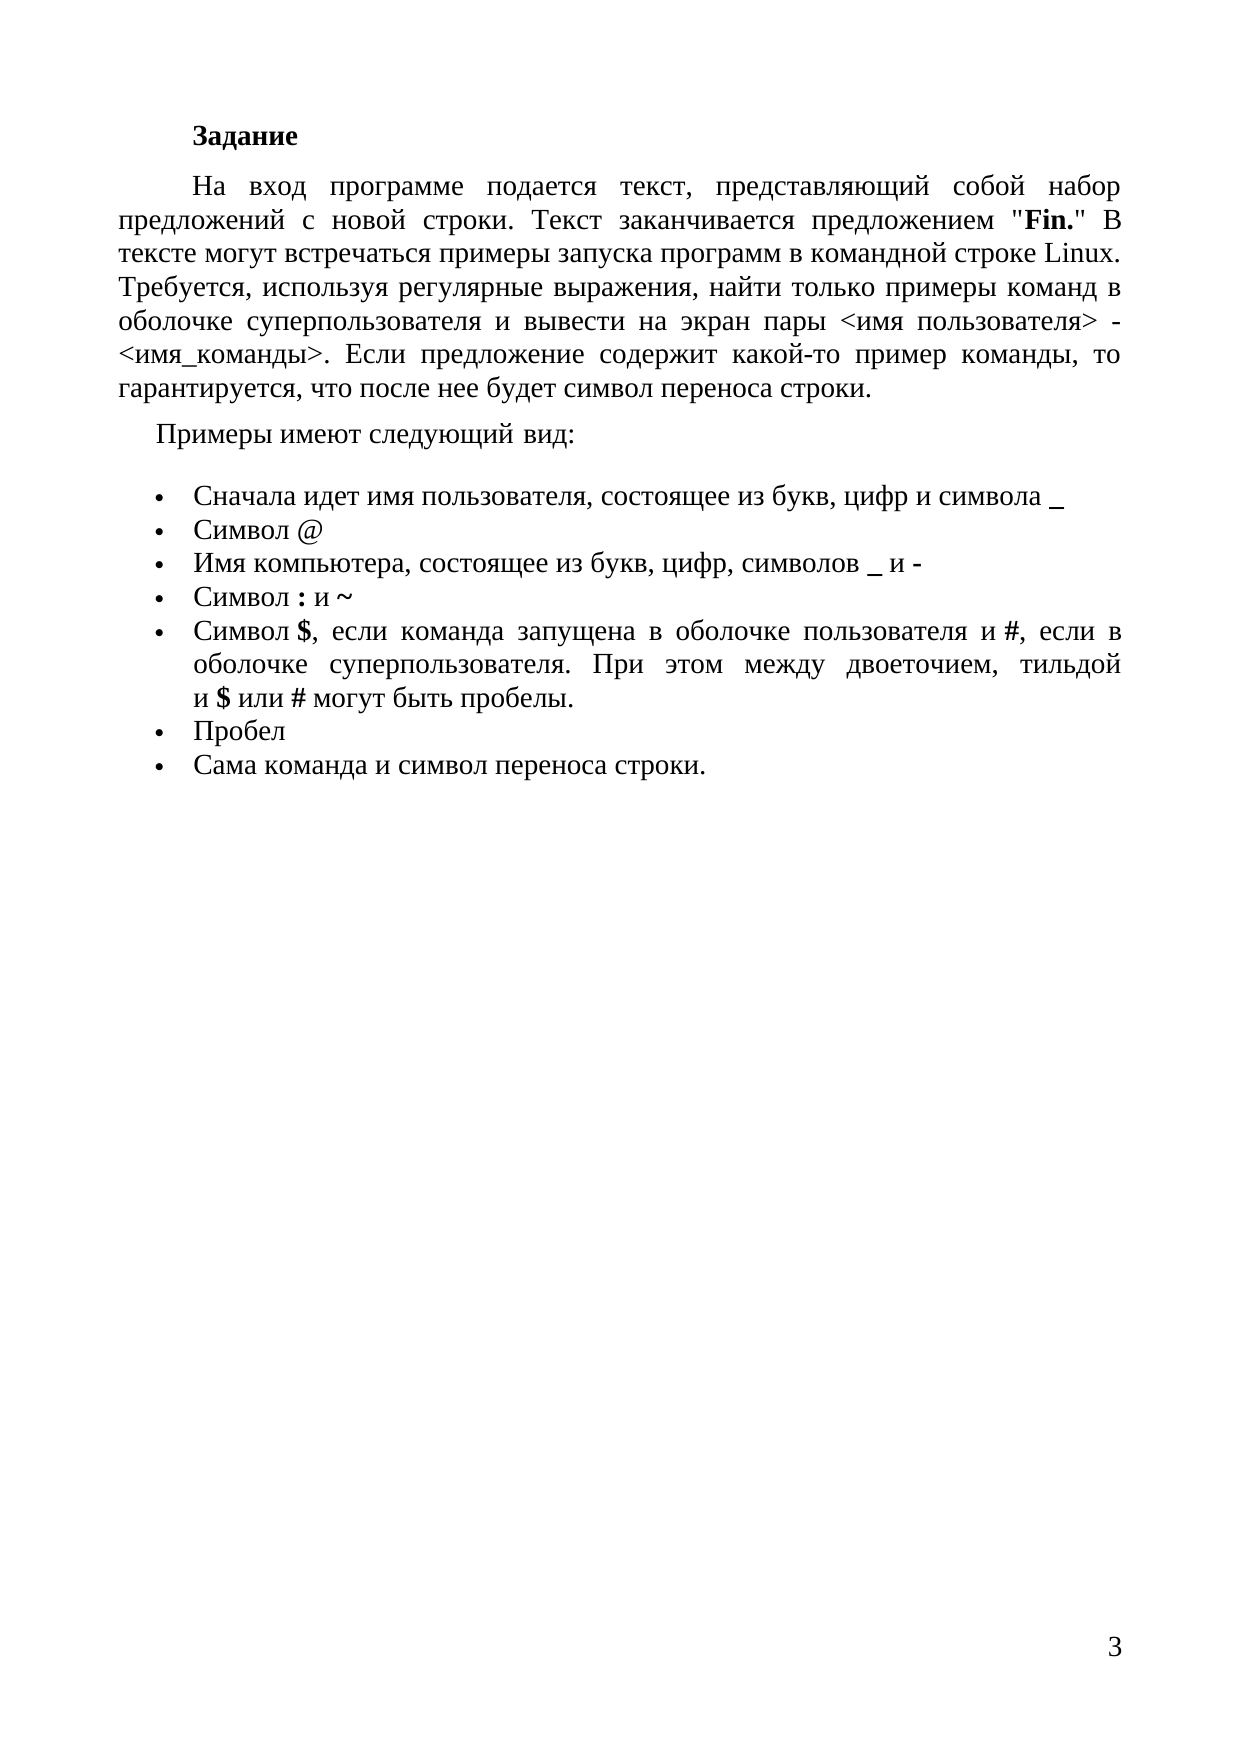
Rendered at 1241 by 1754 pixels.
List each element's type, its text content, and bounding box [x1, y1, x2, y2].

list Имя компьютера, состоящее из букв, цифр, символов _ и - [156, 546, 1122, 579]
list Символ @ [156, 512, 1122, 546]
list Символ : и ~ [156, 579, 1122, 613]
text Примеры имеют следующий вид: [118, 416, 1122, 449]
text На вход программе подается текст, представляющий собой набор предложений с новой строки. Текст заканчивается предложением "Fin." В тексте могут встречаться примеры запуска программ в командной строке Linux. Требуется, используя регулярные выражения, найти только примеры команд в оболочке суперпользователя и вывести на экран пары <имя пользователя> - <имя_команды>. Если предложение содержит какой-то пример команды, то гарантируется, что после нее будет символ переноса строки. [118, 168, 1122, 403]
subtitle Задание [118, 118, 1122, 152]
list Символ $, если команда запущена в оболочке пользователя и #, если в оболочке суперпользователя. При этом между двоеточием, тильдой и $ или # могут быть пробелы. [156, 613, 1122, 713]
list Сначала идет имя пользователя, состоящее из букв, цифр и символа _ [156, 478, 1122, 512]
list Пробел [156, 713, 1122, 747]
list Сама команда и символ переноса строки. [156, 747, 1122, 780]
